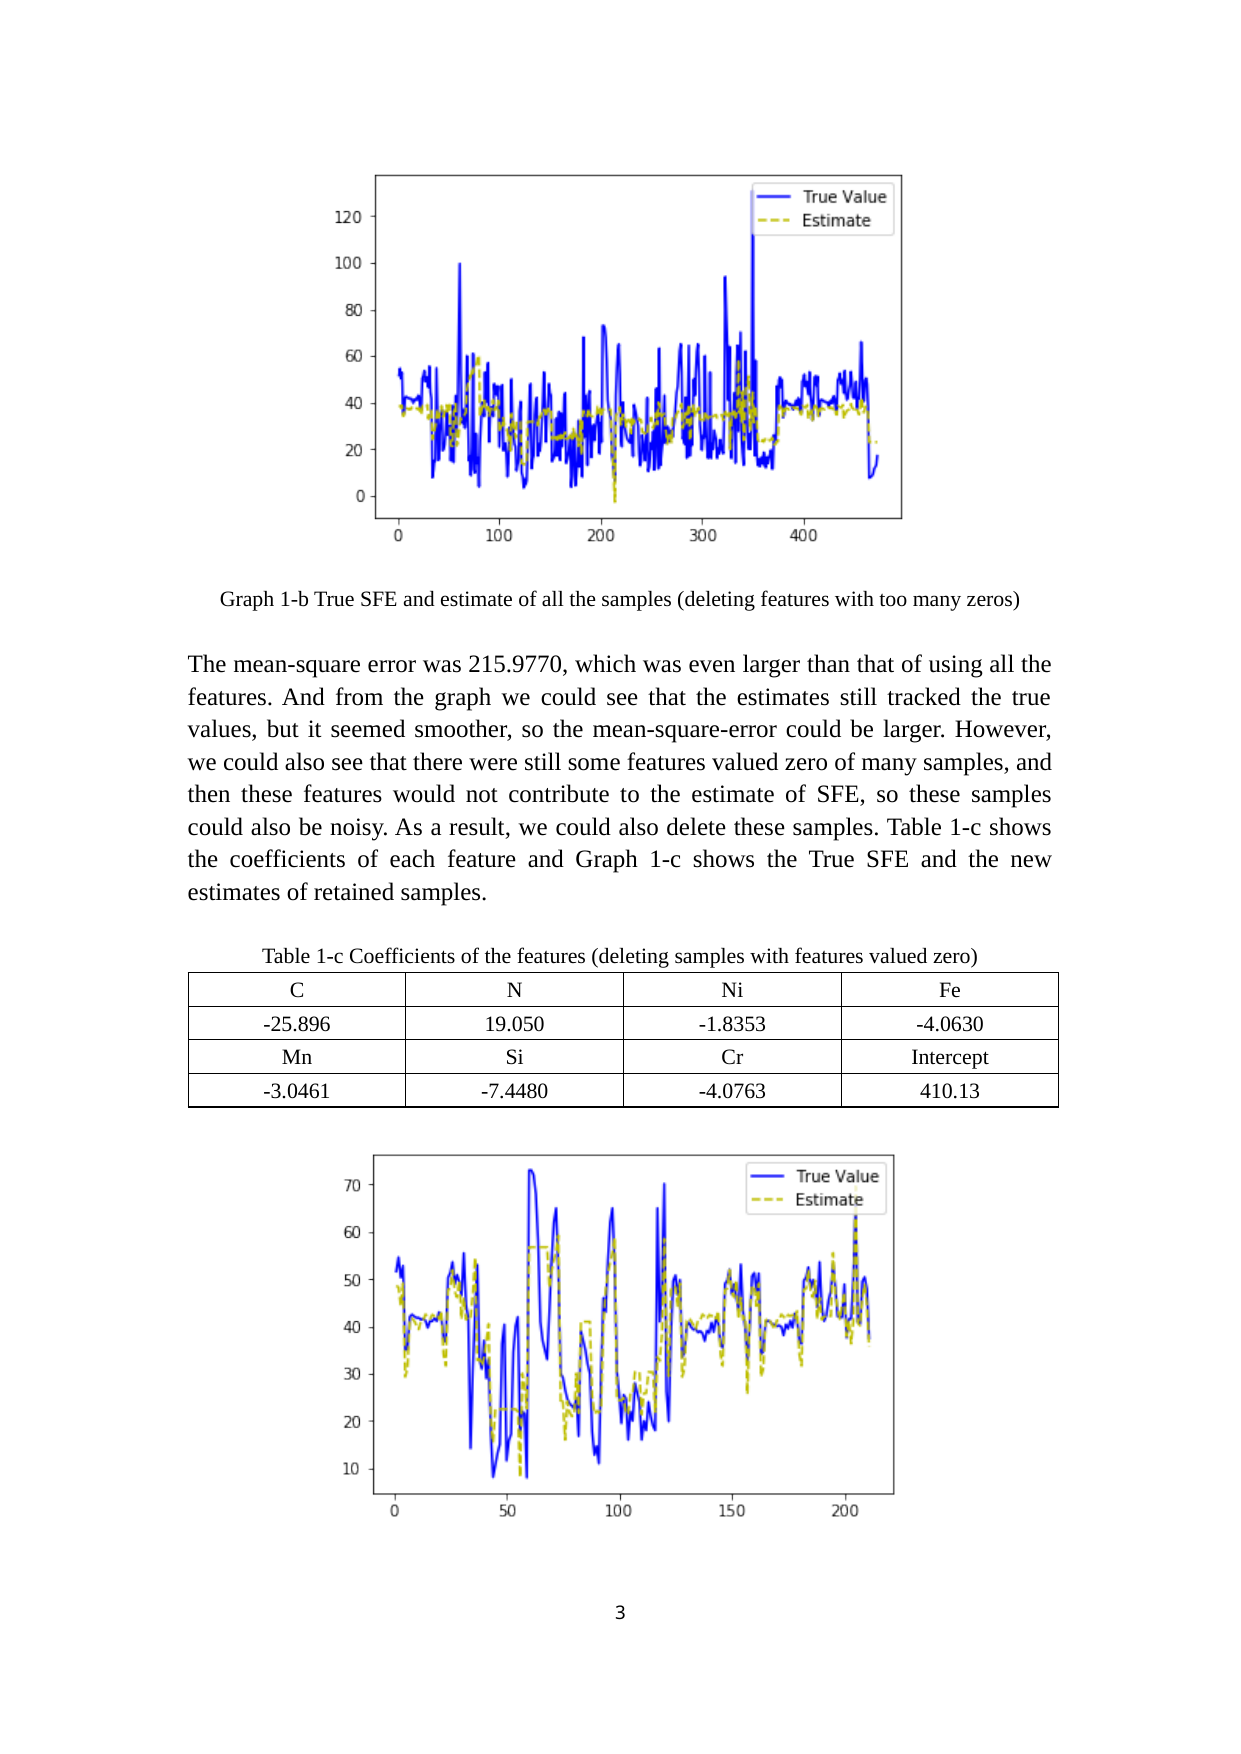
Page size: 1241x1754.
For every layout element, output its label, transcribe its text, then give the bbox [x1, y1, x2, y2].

table_cell -3.0461 [189, 1074, 405, 1106]
table_header C [189, 973, 405, 1006]
picture [323, 159, 917, 556]
table_cell -7.4480 [406, 1074, 623, 1106]
table_cell Intercept [842, 1040, 1058, 1073]
table_cell 410.13 [842, 1074, 1058, 1106]
table_cell -25.896 [189, 1007, 405, 1039]
table_header Ni [624, 973, 841, 1006]
table_cell 19.050 [406, 1007, 623, 1039]
table_cell Cr [624, 1040, 841, 1073]
text Graph 1-b True SFE and estimate of all the samples (deleting features with too many zeros) [187, 582, 1053, 615]
table_header N [406, 973, 623, 1006]
table_cell -4.0763 [624, 1074, 841, 1106]
table_cell Mn [189, 1040, 405, 1073]
table_header Fe [842, 973, 1058, 1006]
table_cell Si [406, 1040, 623, 1073]
table_cell -1.8353 [624, 1007, 841, 1039]
table_cell -4.0630 [842, 1007, 1058, 1039]
text Table 1-c Coefficients of the features (deleting samples with features valued zero) [187, 940, 1053, 972]
picture [332, 1140, 909, 1531]
text The mean-square error was 215.9770, which was even larger than that of using all the features. And from the graph we could see that the estimates still tracked the true values, but it seemed smoother, so the mean-square-error could be larger. However, we could also see that there were still some features valued zero of many samples, and then these features would not contribute to the estimate of SFE, so these samples could also be noisy. As a result, we could also delete these samples. Table 1-c shows the coefficients of each feature and Graph 1-c shows the True SFE and the new estimates of retained samples. [187, 647, 1053, 907]
